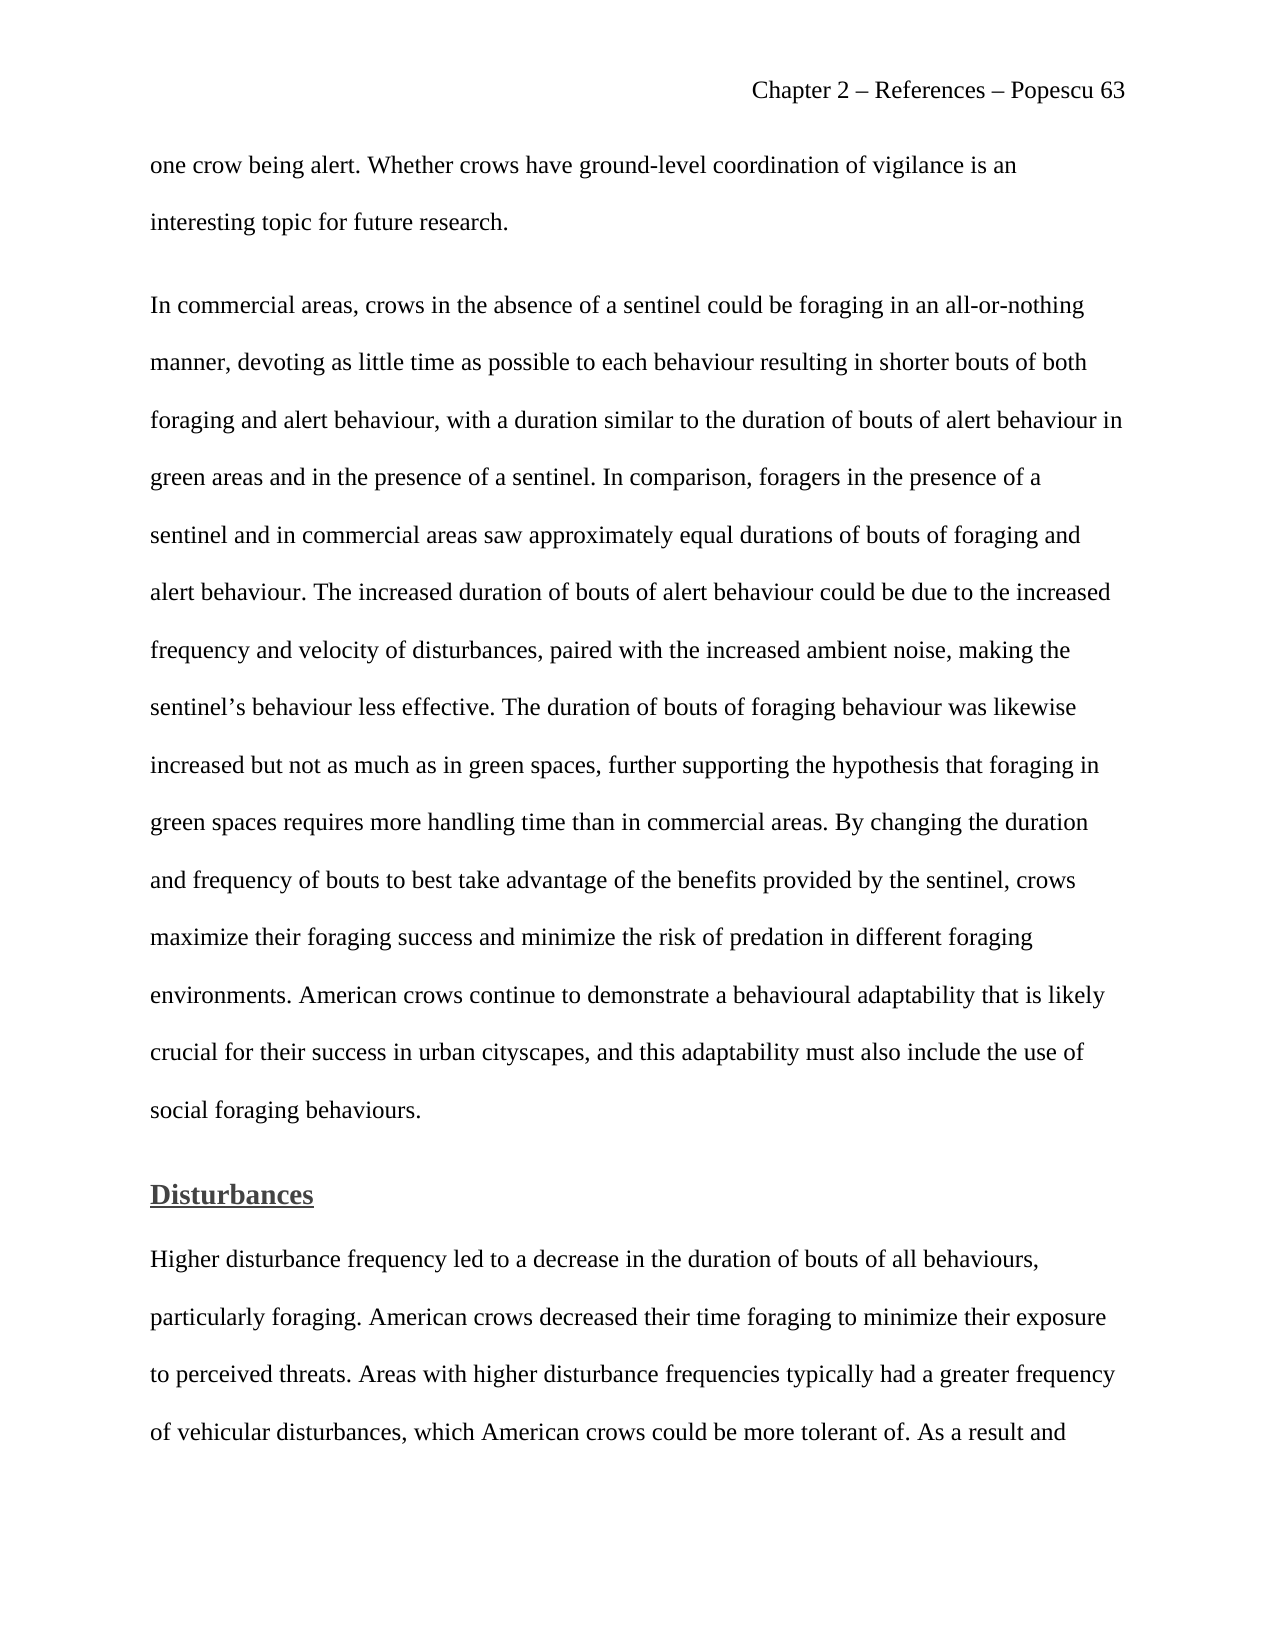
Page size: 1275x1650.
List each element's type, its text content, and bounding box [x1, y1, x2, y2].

subtitle Disturbances [150, 1177, 1125, 1211]
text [150, 150, 1125, 236]
text In commercial areas, crows in the absence of a sentinel could be foraging in an all-or-nothing manner, devoting as little time as possible to each behaviour resulting in shorter bouts of both foraging and alert behaviour, with a duration similar to the duration of bouts of alert behaviour in green areas and in the presence of a sentinel. In comparison, foragers in the presence of a sentinel and in commercial areas saw approximately equal durations of bouts of foraging and alert behaviour. The increased duration of bouts of alert behaviour could be due to the increased frequency and velocity of disturbances, paired with the increased ambient noise, making the sentinel’s behaviour less effective. The duration of bouts of foraging behaviour was likewise increased but not as much as in green spaces, further supporting the hypothesis that foraging in green spaces requires more handling time than in commercial areas. By changing the duration and frequency of bouts to best take advantage of the benefits provided by the sentinel, crows maximize their foraging success and minimize the risk of predation in different foraging environments. American crows continue to demonstrate a behavioural adaptability that is likely crucial for their success in urban cityscapes, and this adaptability must also include the use of social foraging behaviours. [150, 290, 1125, 1124]
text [150, 1244, 1125, 1446]
